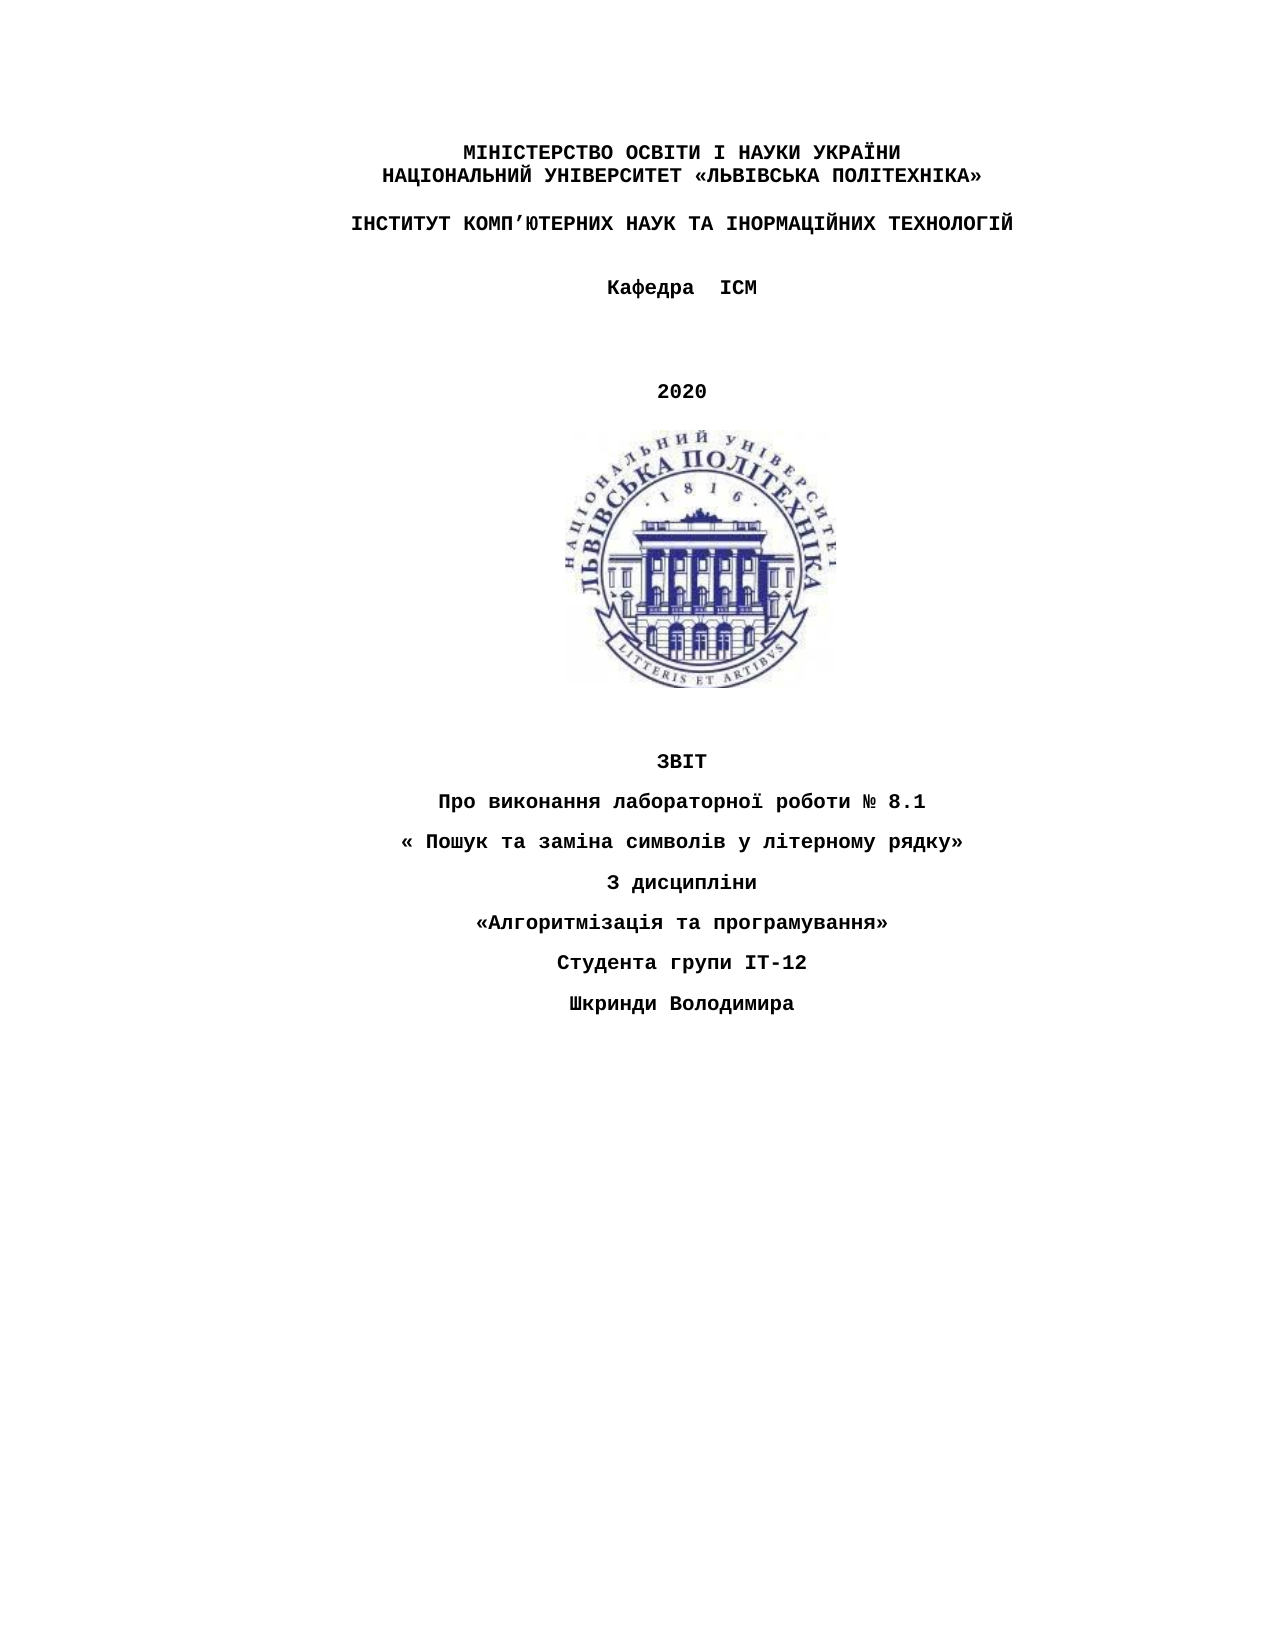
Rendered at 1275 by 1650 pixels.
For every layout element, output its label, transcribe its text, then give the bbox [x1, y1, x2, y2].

text З дисципліни [177, 872, 1186, 895]
picture [564, 430, 836, 686]
text ІНСТИТУТ КОМП’ЮТЕРНИХ НАУК ТА ІНОРМАЦІЙНИХ ТЕХНОЛОГІЙ [177, 213, 1186, 236]
text ЗВІТ [177, 751, 1186, 774]
text Кафедра ІСМ [177, 277, 1186, 300]
text «Алгоритмізація та програмування» [177, 912, 1186, 936]
text Шкринди Володимира [177, 993, 1186, 1016]
text мІНІСТЕРСТВО ОСВІТИ І НАУКИ УКРАЇНИ [177, 142, 1186, 165]
table_header 2020 [177, 381, 1186, 428]
text Про виконання лабораторної роботи № 8.1 [177, 791, 1186, 815]
text нАЦІОНАЛЬНИЙ УНІВЕРСИТЕТ «лЬВІВСЬКА ПОЛІТЕХНІКА» [177, 165, 1186, 189]
text « Пошук та заміна символів у літерному рядку» [177, 831, 1186, 855]
text Студента групи ІТ-12 [177, 952, 1186, 976]
